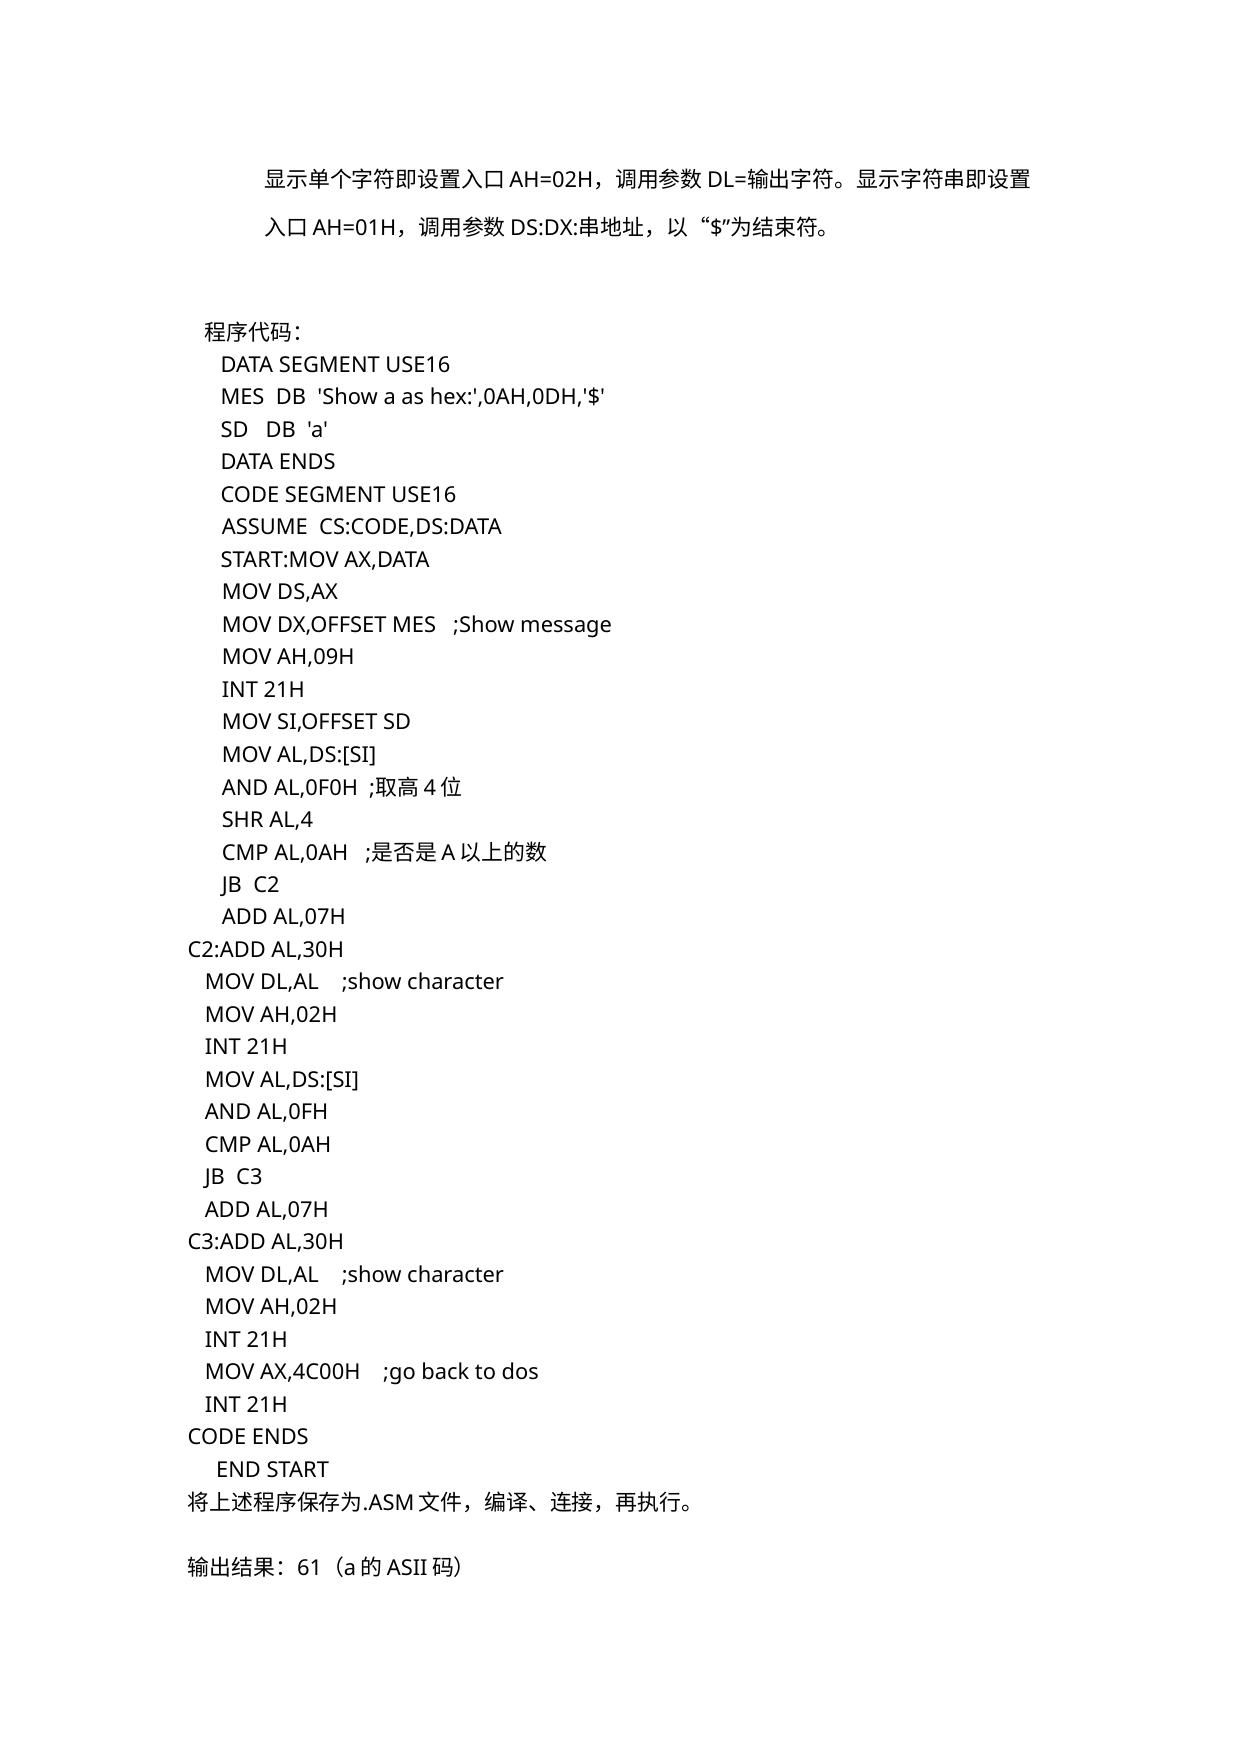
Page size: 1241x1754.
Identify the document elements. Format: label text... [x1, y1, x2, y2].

text INT 21H [187, 1387, 1053, 1420]
text AND AL,0F0H ;取高4位 [187, 770, 1053, 802]
text 输出结果：61（a的ASII码） [187, 1550, 1053, 1582]
text CMP AL,0AH [187, 1127, 1053, 1160]
text MES DB 'Show a as hex:',0AH,0DH,'$' [187, 380, 1053, 412]
text CODE SEGMENT USE16 [187, 477, 1053, 510]
text ADD AL,07H [187, 1192, 1053, 1225]
text C2:ADD AL,30H [187, 932, 1053, 965]
text SD DB 'a' [187, 412, 1053, 445]
text C3:ADD AL,30H [187, 1225, 1053, 1257]
text SHR AL,4 [187, 802, 1053, 835]
text INT 21H [187, 672, 1053, 705]
text JB C2 [187, 867, 1053, 900]
text CMP AL,0AH ;是否是A以上的数 [187, 835, 1053, 867]
text MOV AX,4C00H ;go back to dos [187, 1355, 1053, 1387]
text INT 21H [187, 1030, 1053, 1062]
text 将上述程序保存为.ASM文件，编译、连接，再执行。 [187, 1485, 1053, 1517]
text DATA ENDS [187, 445, 1053, 477]
text ASSUME CS:CODE,DS:DATA [187, 510, 1053, 542]
text END START [187, 1452, 1053, 1485]
text DATA SEGMENT USE16 [187, 347, 1053, 380]
text MOV AH,09H [187, 640, 1053, 672]
text MOV AH,02H [187, 997, 1053, 1030]
text MOV DX,OFFSET MES ;Show message [187, 607, 1053, 640]
text MOV SI,OFFSET SD [187, 705, 1053, 737]
text JB C3 [187, 1160, 1053, 1192]
text CODE ENDS [187, 1420, 1053, 1452]
text MOV DL,AL ;show character [187, 1257, 1053, 1290]
text MOV AL,DS:[SI] [187, 1062, 1053, 1095]
text INT 21H [187, 1322, 1053, 1355]
text MOV DL,AL ;show character [187, 965, 1053, 997]
text MOV AL,DS:[SI] [187, 737, 1053, 770]
text ADD AL,07H [187, 900, 1053, 932]
list 显示单个字符即设置入口AH=02H，调用参数DL=输出字符。显示字符串即设置入口AH=01H，调用参数DS:DX:串地址，以“$”为结束符。 [264, 162, 1053, 241]
text MOV AH,02H [187, 1290, 1053, 1322]
text 程序代码： [187, 315, 1053, 347]
text MOV DS,AX [187, 575, 1053, 607]
text AND AL,0FH [187, 1095, 1053, 1127]
text START:MOV AX,DATA [187, 542, 1053, 575]
